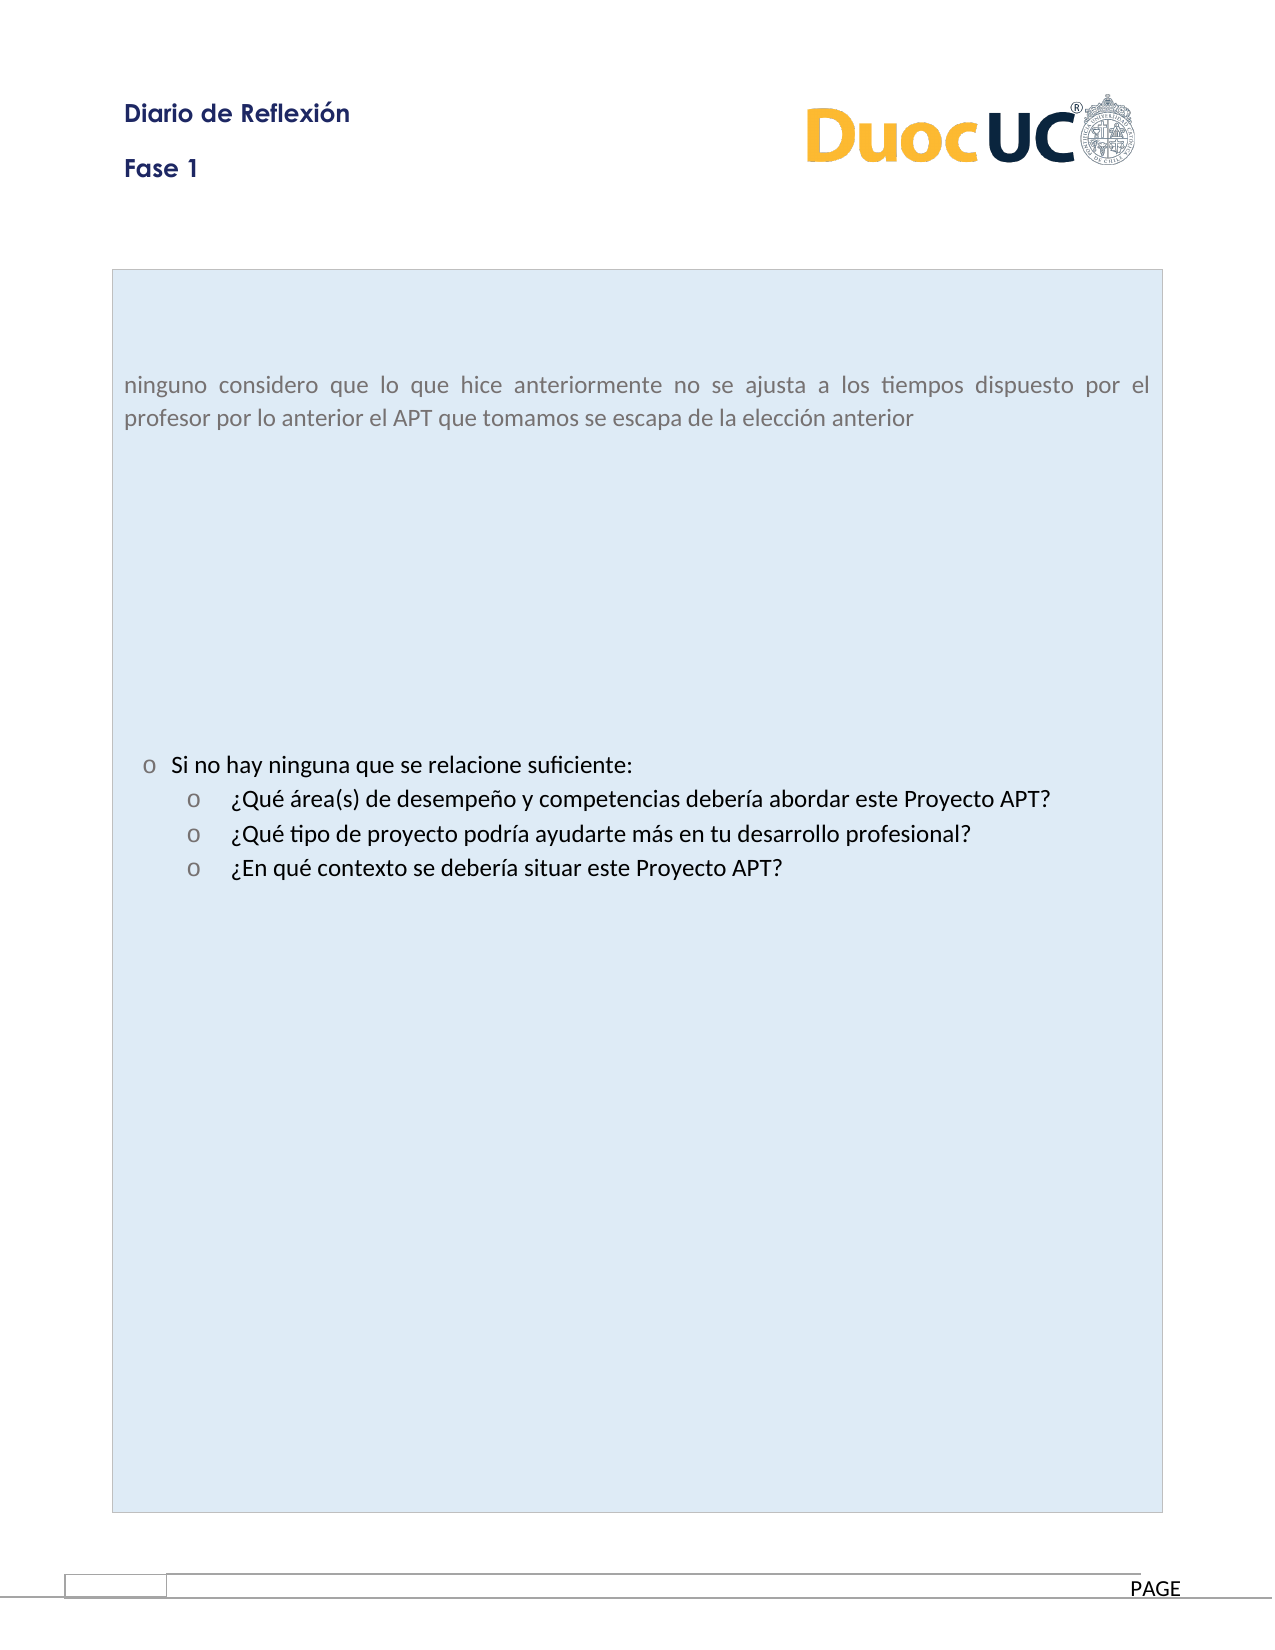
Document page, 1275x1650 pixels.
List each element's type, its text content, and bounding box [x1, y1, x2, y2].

picture [807, 94, 1135, 165]
